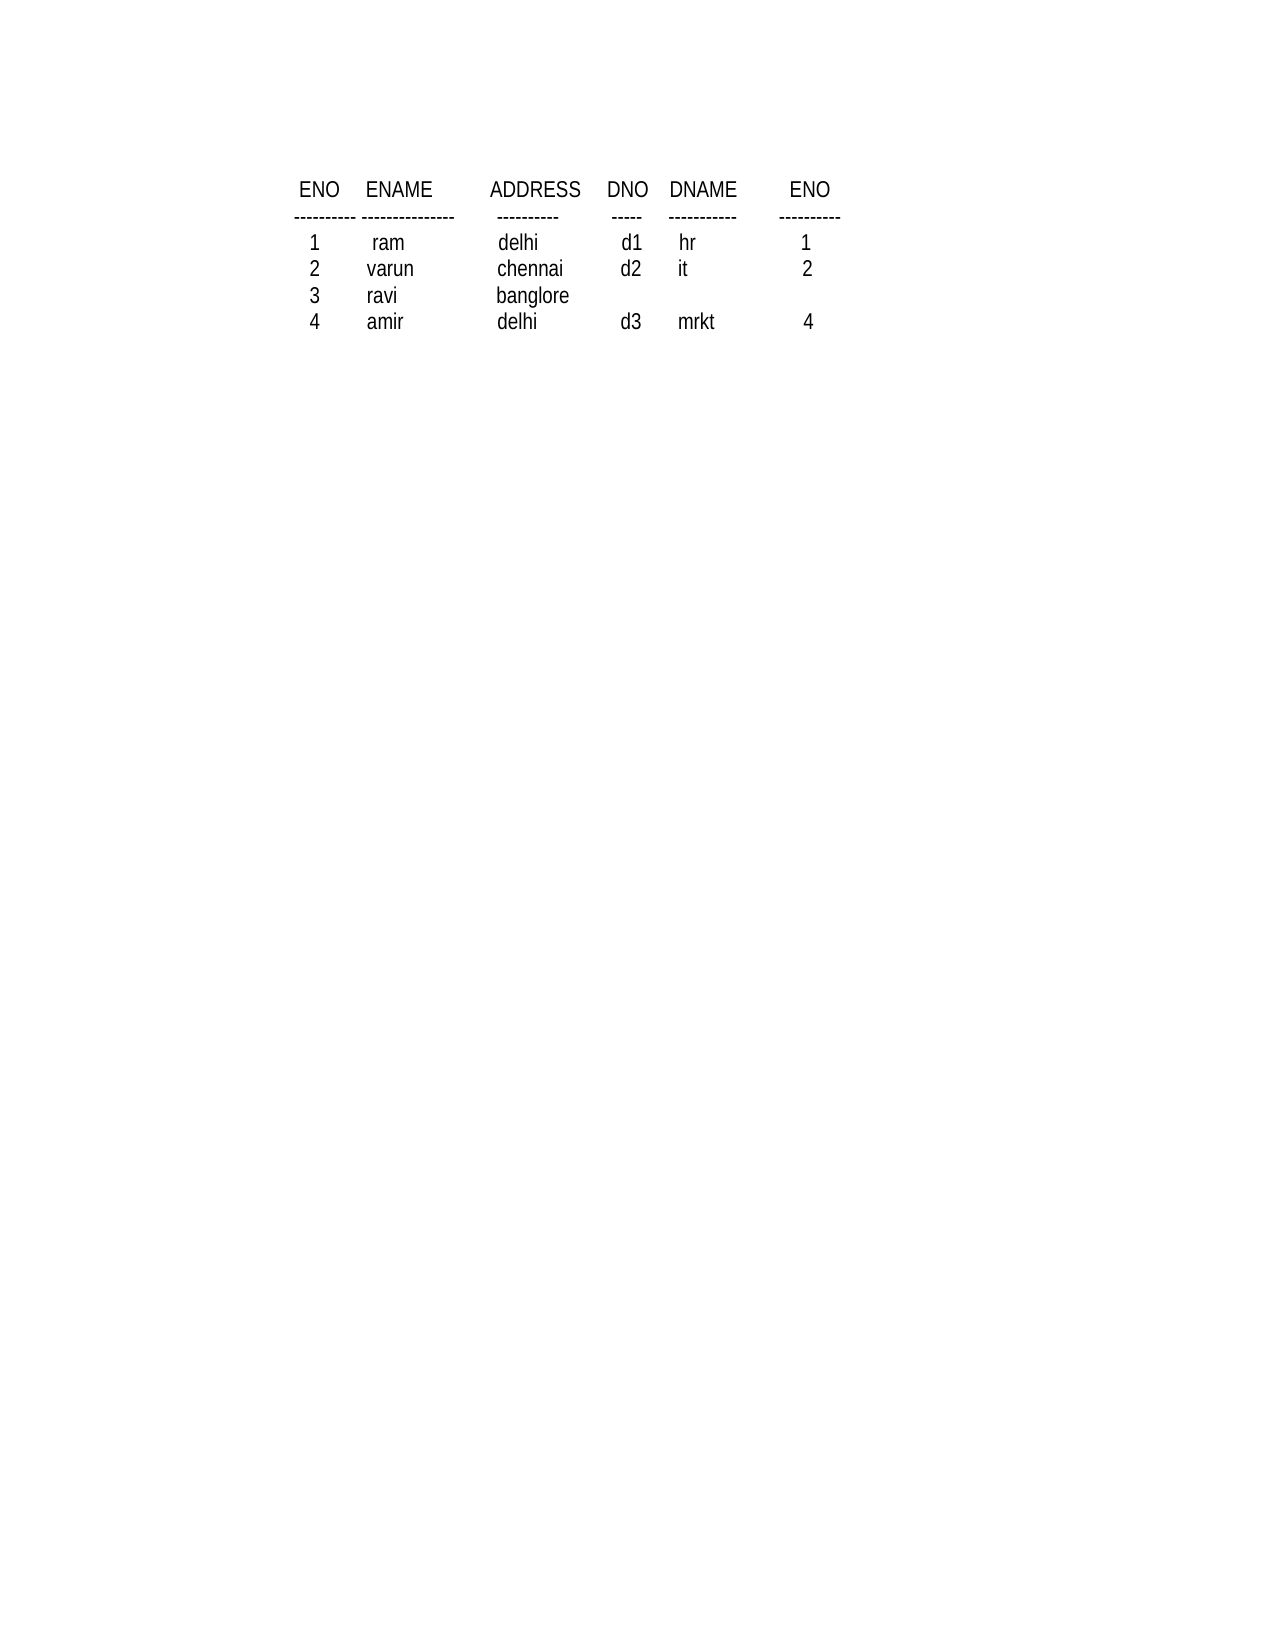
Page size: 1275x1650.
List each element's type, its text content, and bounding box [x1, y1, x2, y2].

list 4 amir delhi d3 mrkt 4 [262, 308, 1125, 334]
list ---------- --------------- ---------- ----- ----------- ---------- [262, 203, 1125, 229]
list 3 ravi banglore [262, 282, 1125, 308]
list 1 ram delhi d1 hr 1 [262, 229, 1125, 255]
list ENO ENAME ADDRESS DNO DNAME ENO [262, 176, 1125, 203]
list 2 varun chennai d2 it 2 [262, 255, 1125, 282]
